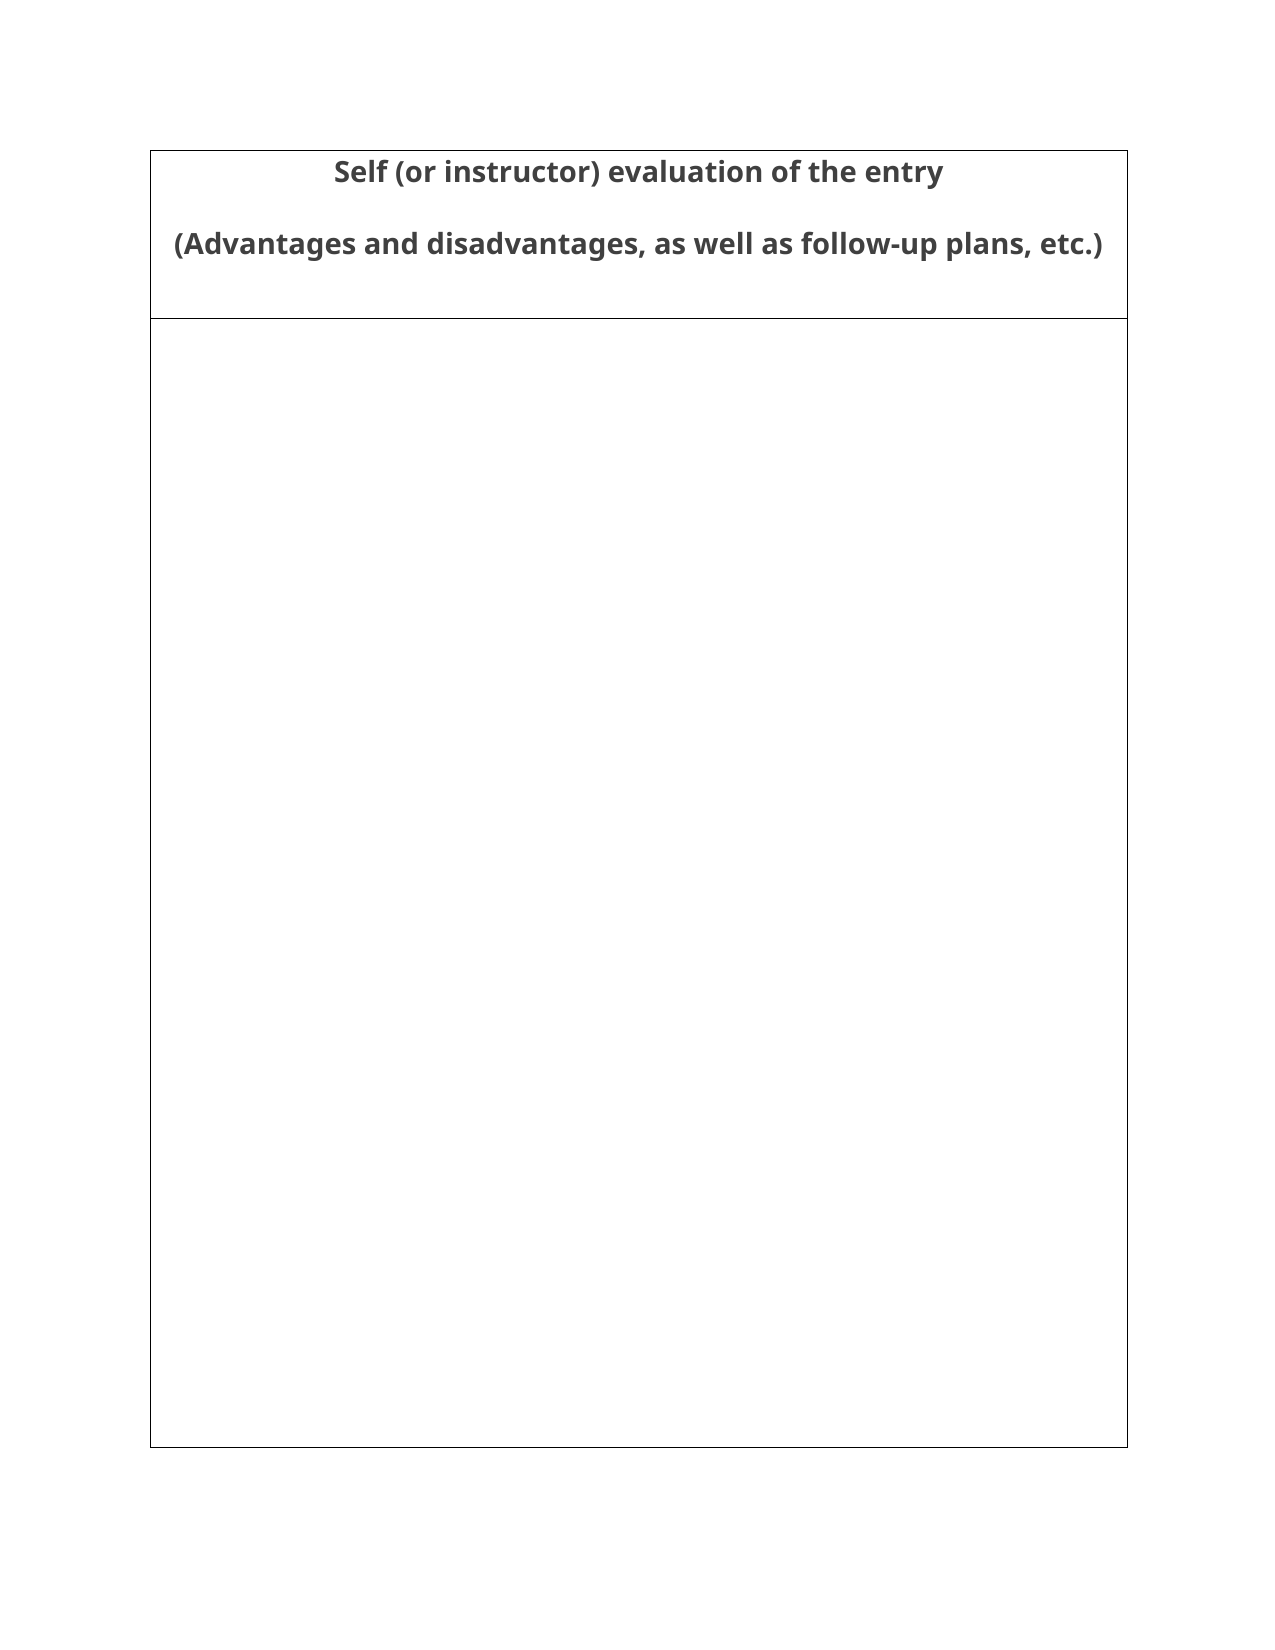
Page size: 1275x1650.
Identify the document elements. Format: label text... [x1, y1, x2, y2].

table_header Self (or instructor) evaluation of the entry (Advantages and disadvantages, as well as follow-up plans, etc.) [151, 151, 1127, 318]
table_cell [151, 319, 1127, 1447]
